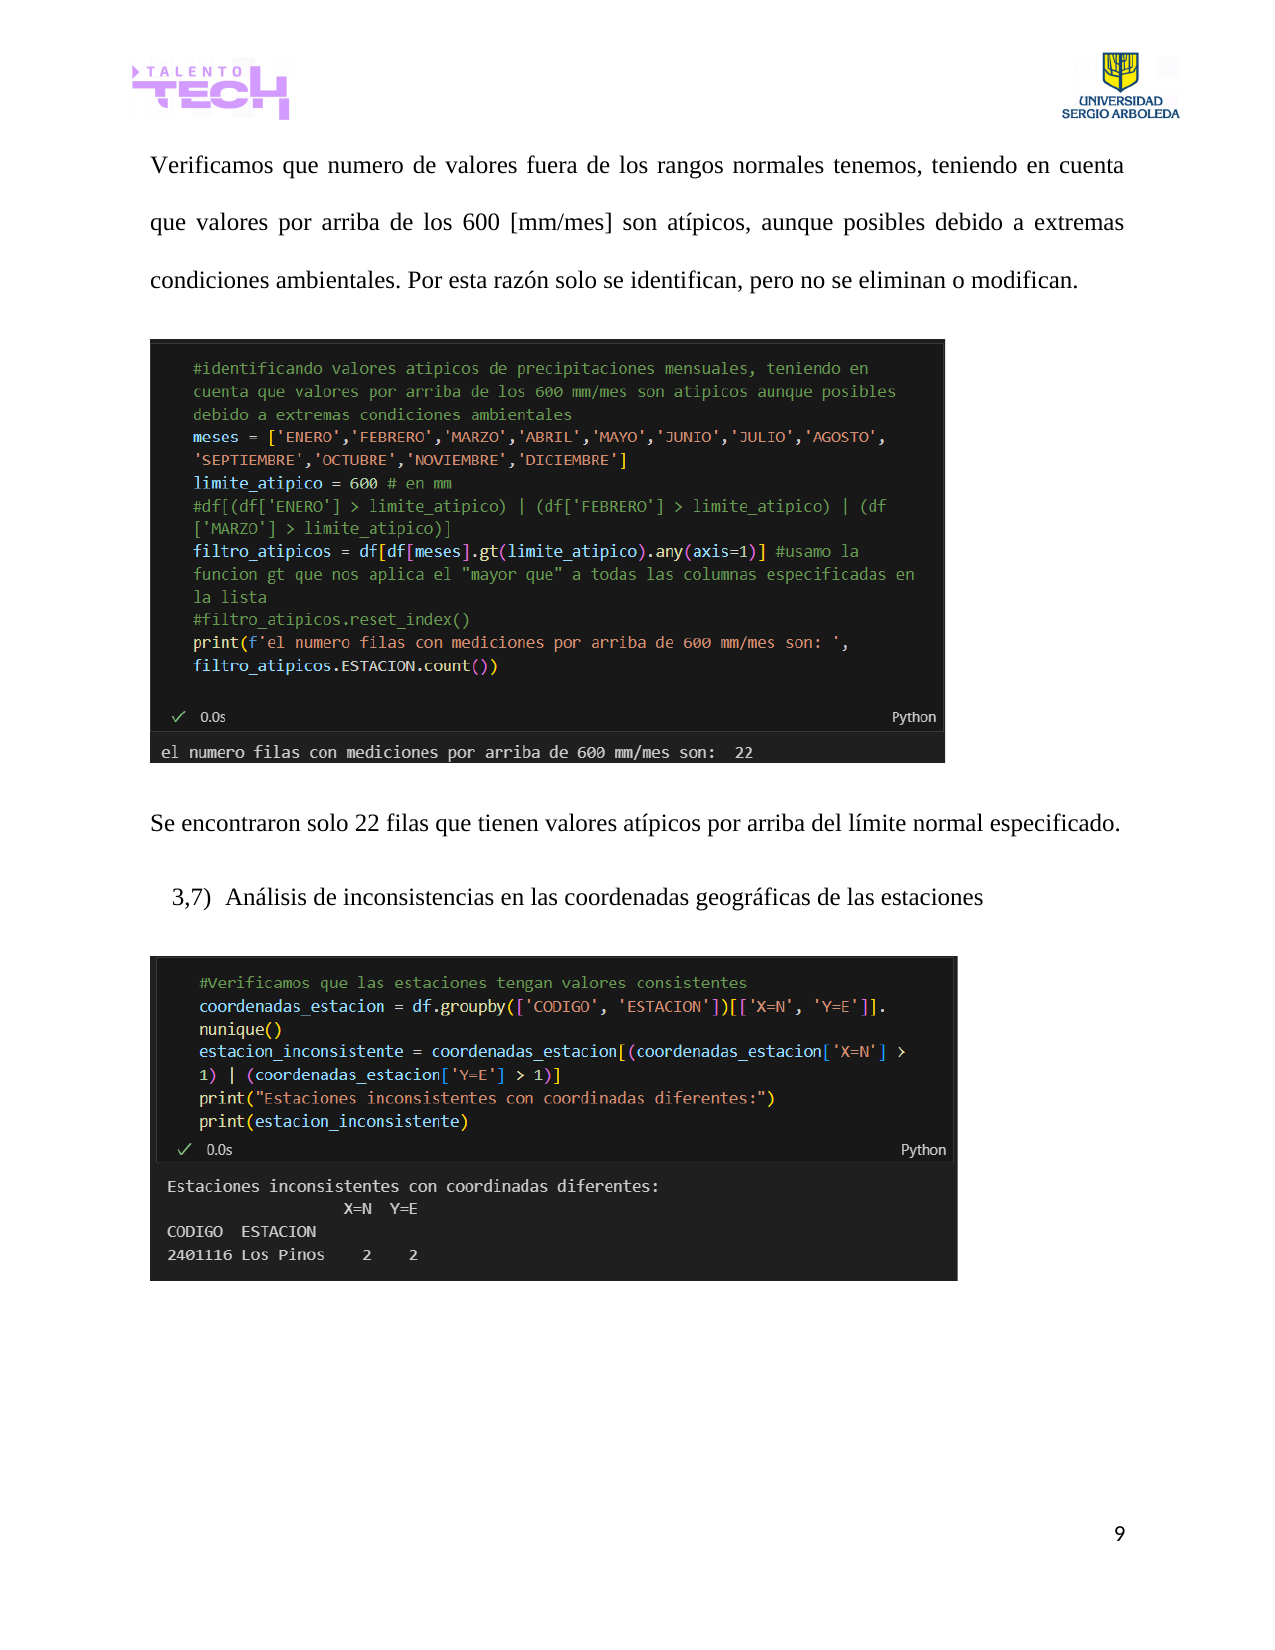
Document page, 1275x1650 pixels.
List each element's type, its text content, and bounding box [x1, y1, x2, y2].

picture [150, 339, 946, 763]
picture [150, 956, 958, 1281]
list Análisis de inconsistencias en las coordenadas geográficas de las estaciones [172, 882, 1125, 911]
picture [1057, 52, 1185, 123]
picture [125, 57, 301, 129]
text Verificamos que numero de valores fuera de los rangos normales tenemos, teniendo en cuenta que valores por arriba de los 600 [mm/mes] son atípicos, aunque posibles debido a extremas condiciones ambientales. Por esta razón solo se identifican, pero no se eliminan o modifican. [150, 150, 1125, 294]
text Se encontraron solo 22 filas que tienen valores atípicos por arriba del límite normal especificado. [150, 808, 1125, 837]
